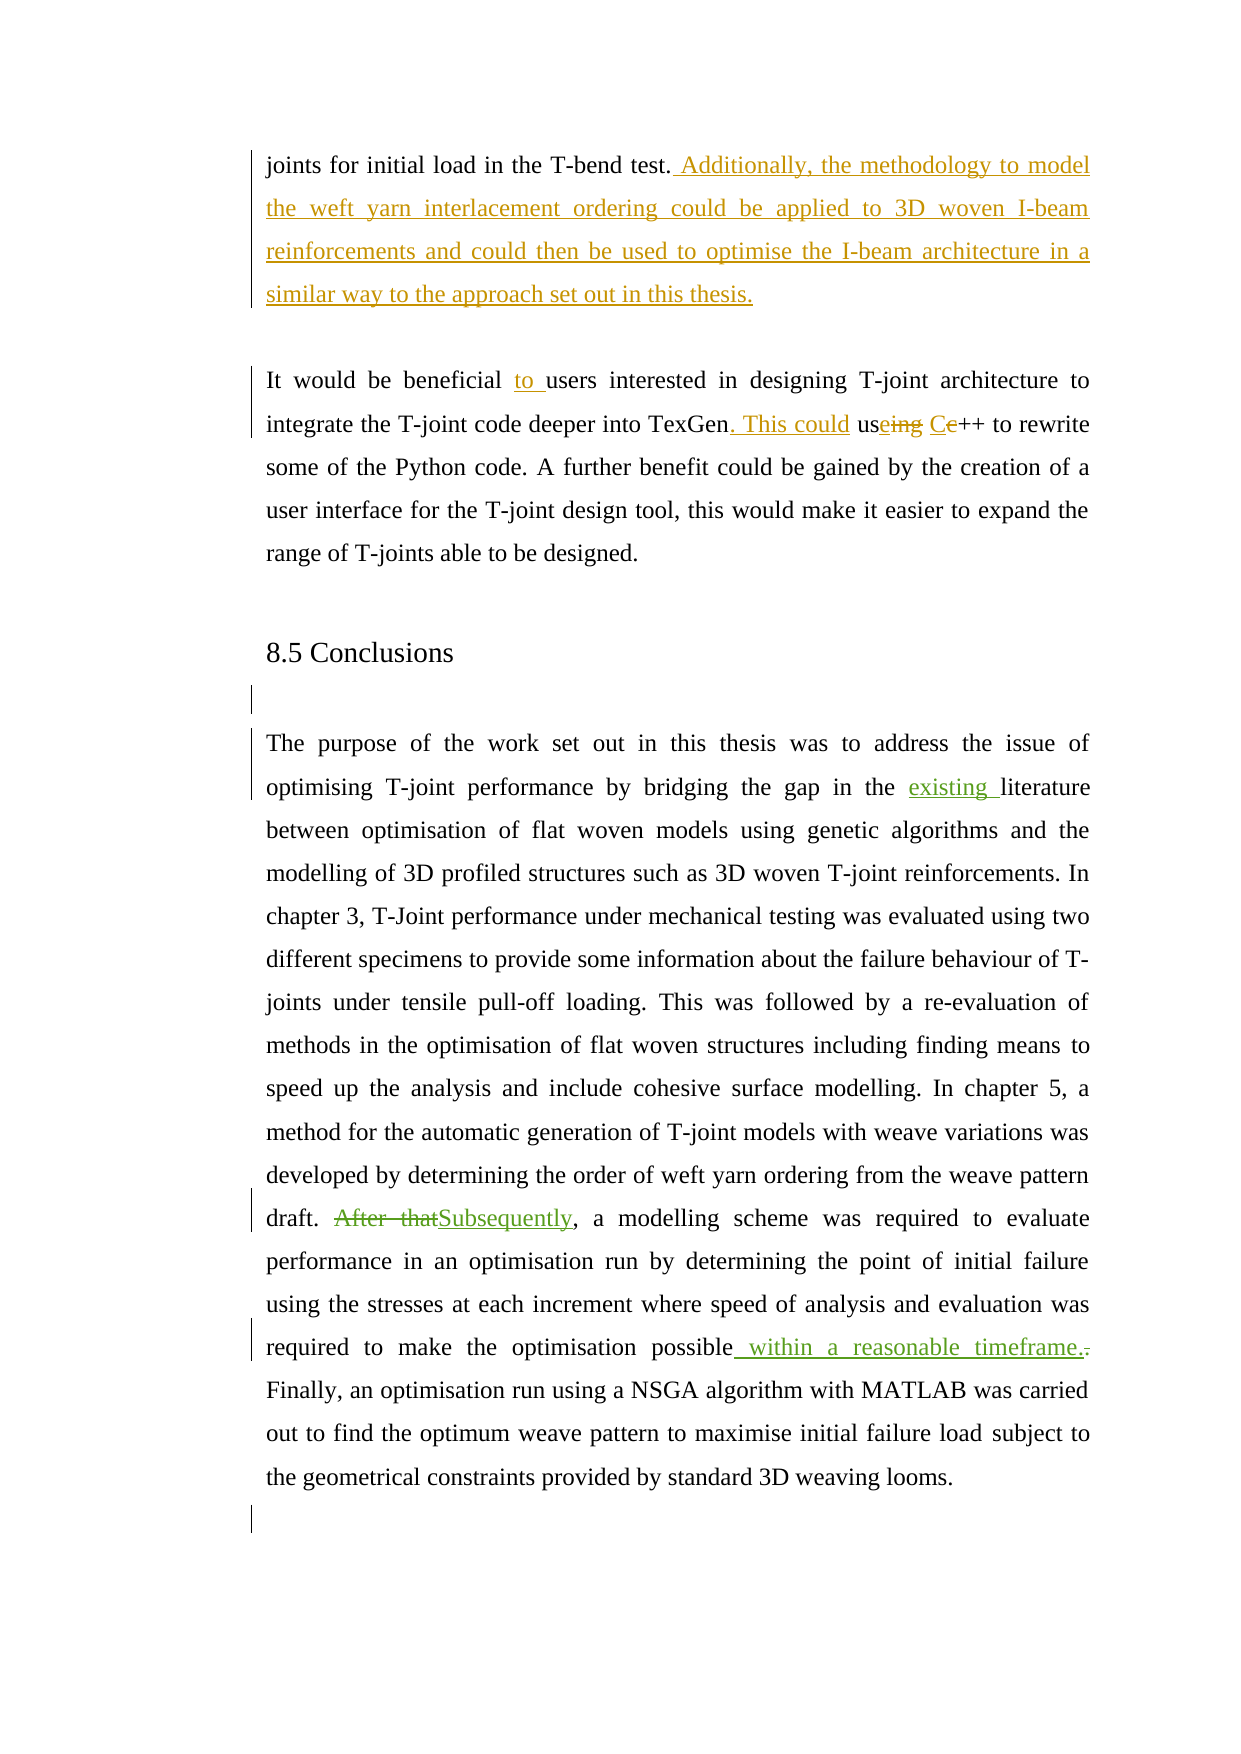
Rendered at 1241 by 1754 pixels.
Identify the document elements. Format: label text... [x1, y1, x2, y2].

text It would be beneficial users interested in designing T-joint architecture to integrate the T-joint code deeper into TexGen us ++ to rewrite some of the Python code. A further benefit could be gained by the creation of a user interface for the T-joint design tool, this would make it easier to expand the range of T-joints able to be designed. [266, 366, 1090, 567]
text The purpose of the work set out in this thesis was to address the issue of optimising T-joint performance by bridging the gap in the literature between optimisation of flat woven models using genetic algorithms and the modelling of 3D profiled structures such as 3D woven T-joint reinforcements. In chapter 3, T-Joint performance under mechanical testing was evaluated using two different specimens to provide some information about the failure behaviour of T-joints under tensile pull-off loading. This was followed by a re-evaluation of methods in the optimisation of flat woven structures including finding means to speed up the analysis and include cohesive surface modelling. In chapter 5, a method for the automatic generation of T-joint models with weave variations was developed by determining the order of weft yarn ordering from the weave pattern draft. , a modelling scheme was required to evaluate performance in an optimisation run by determining the point of initial failure using the stresses at each increment where speed of analysis and evaluation was required to make the optimisation possible Finally, an optimisation run using a NSGA algorithm with MATLAB was carried out to find the optimum weave pattern to maximise initial failure load subject to the geometrical constraints provided by standard 3D weaving looms. [266, 728, 1090, 1490]
subtitle 8.5 Conclusions [266, 635, 1090, 668]
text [266, 150, 1090, 218]
